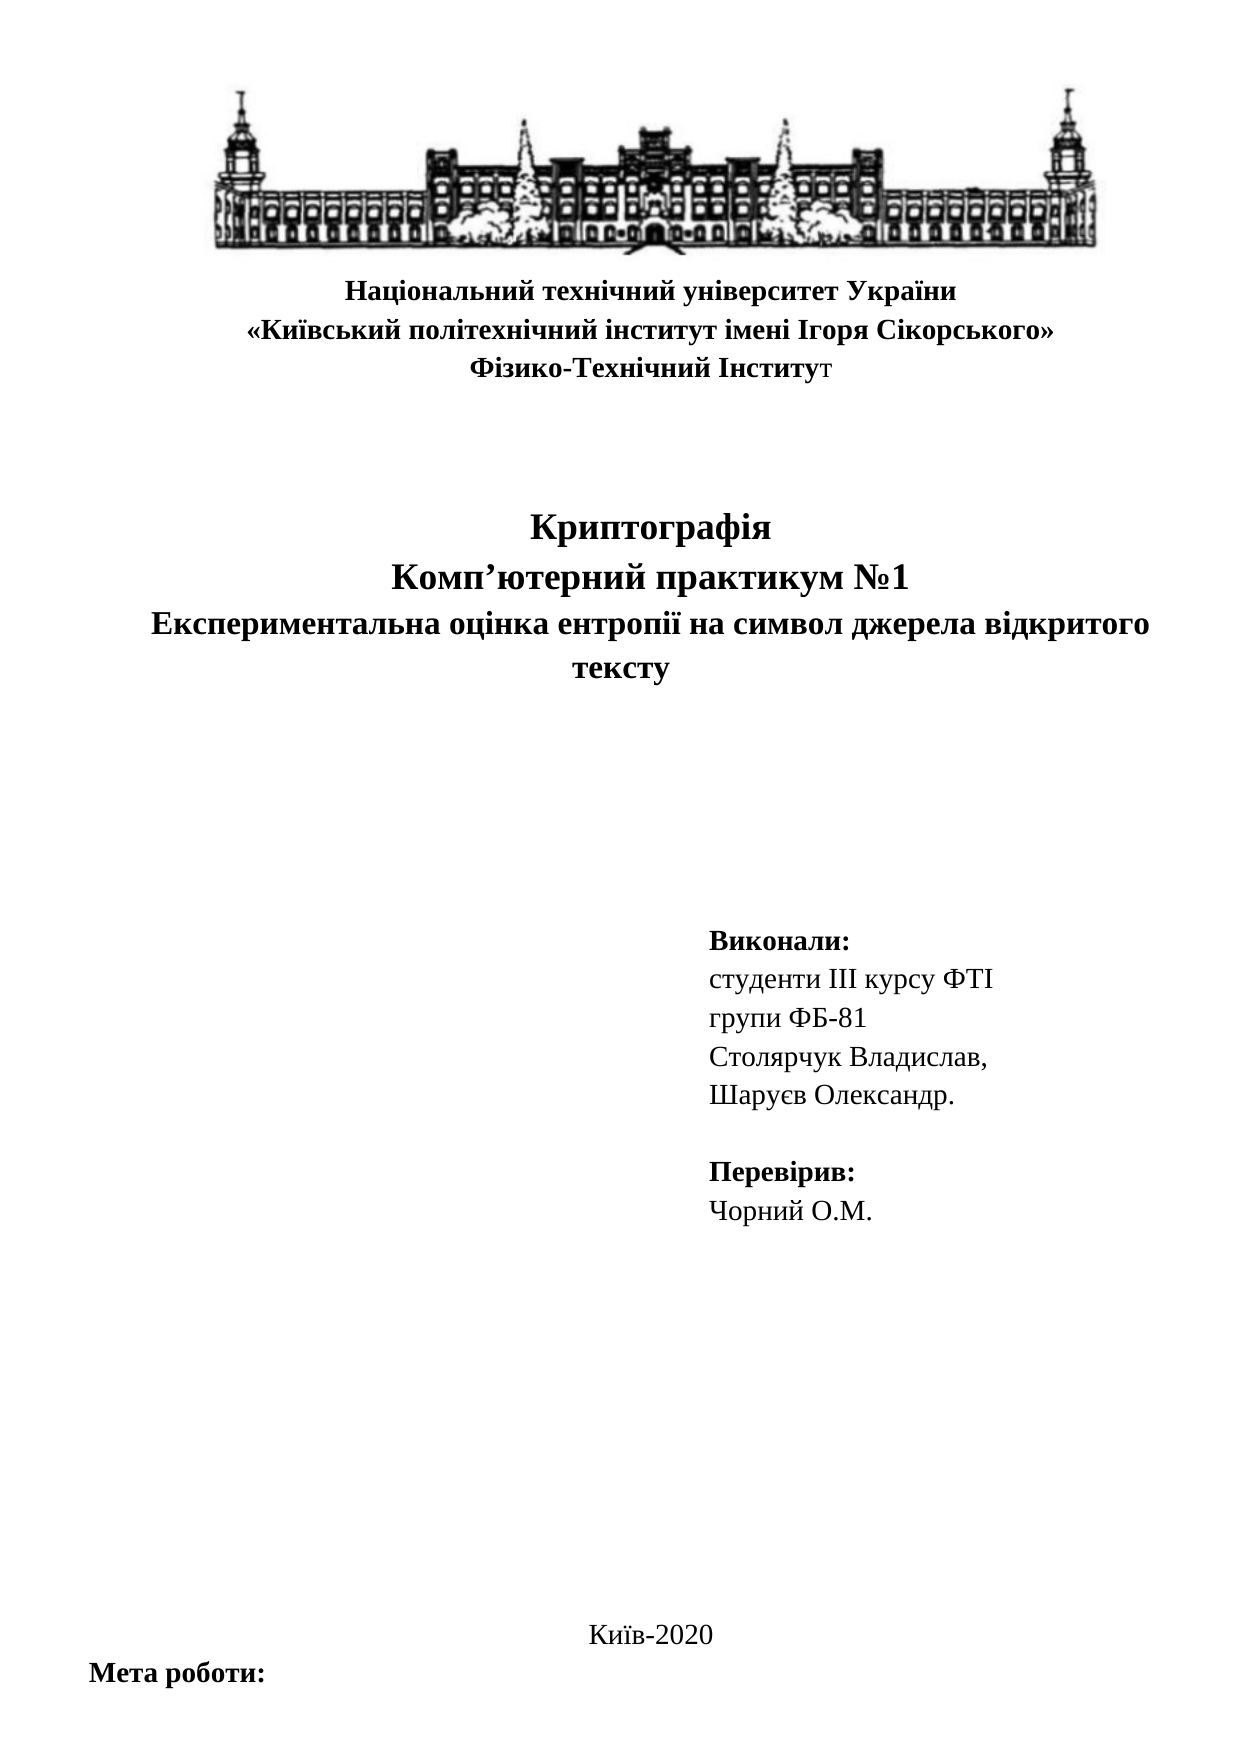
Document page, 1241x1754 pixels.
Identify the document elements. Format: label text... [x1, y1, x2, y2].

text «Київський політехнічний інститут імені Ігоря Сікорського» [88, 312, 1153, 345]
text Київ-2020 [88, 1617, 1153, 1650]
text Фізико-Технічний Інститут [88, 350, 1153, 384]
text Мета роботи: [88, 1655, 1153, 1689]
text Національний технічний університет України [88, 273, 1153, 307]
text Столярчук Владислав, [649, 1039, 1153, 1072]
text Шаруєв Олександр. [649, 1077, 1153, 1111]
text студенти ІІІ курсу ФТІ [649, 962, 1153, 995]
text групи ФБ-81 [649, 1000, 1153, 1034]
text Виконали: [649, 923, 1153, 957]
text Комп’ютерний практикум №1 [88, 554, 1153, 597]
picture [150, 58, 1152, 270]
text Чорний О.М. [649, 1193, 1153, 1226]
text Криптографія [88, 504, 1153, 548]
text Перевірив: [649, 1154, 1153, 1188]
text Експериментальна оцінка ентропії на символ джерела відкритого тексту [88, 604, 1153, 686]
